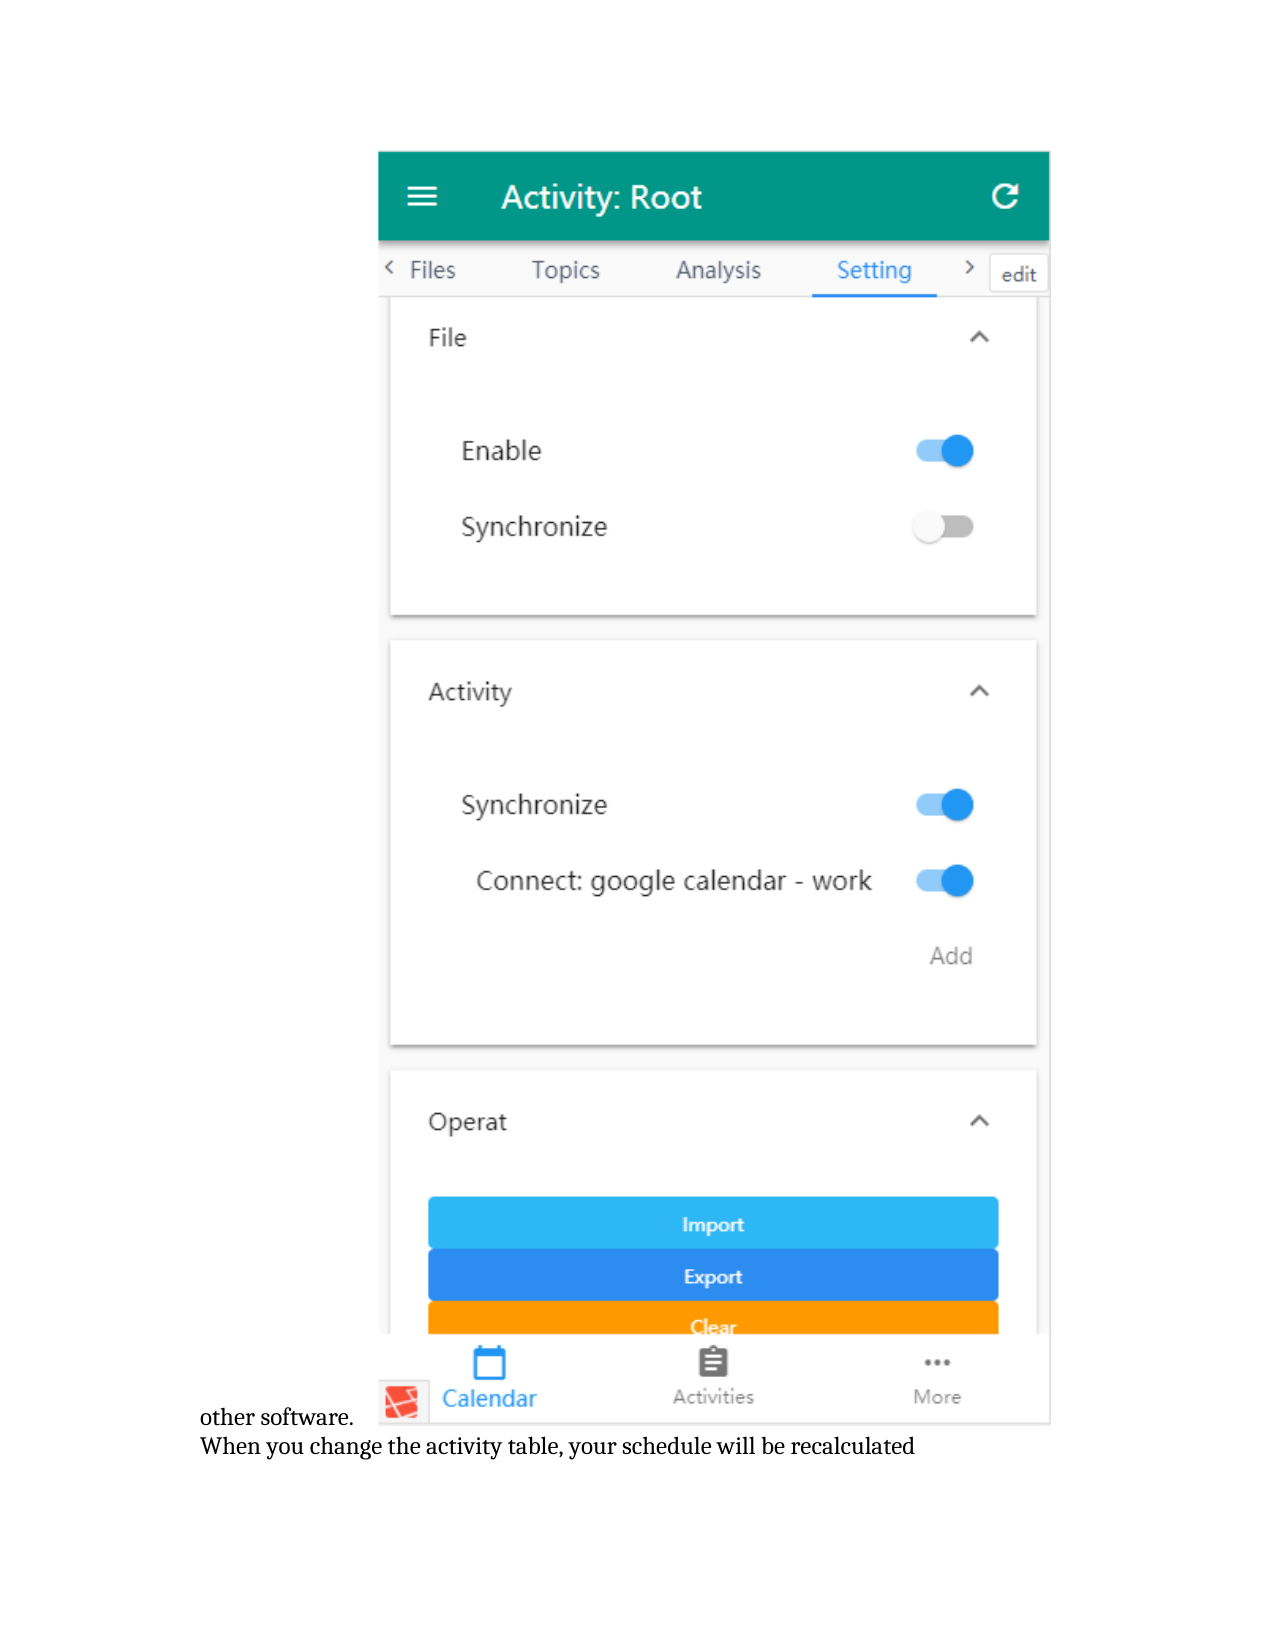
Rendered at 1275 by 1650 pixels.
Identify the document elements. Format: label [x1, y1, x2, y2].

list [150, 150, 1125, 1461]
picture [378, 150, 1051, 1426]
